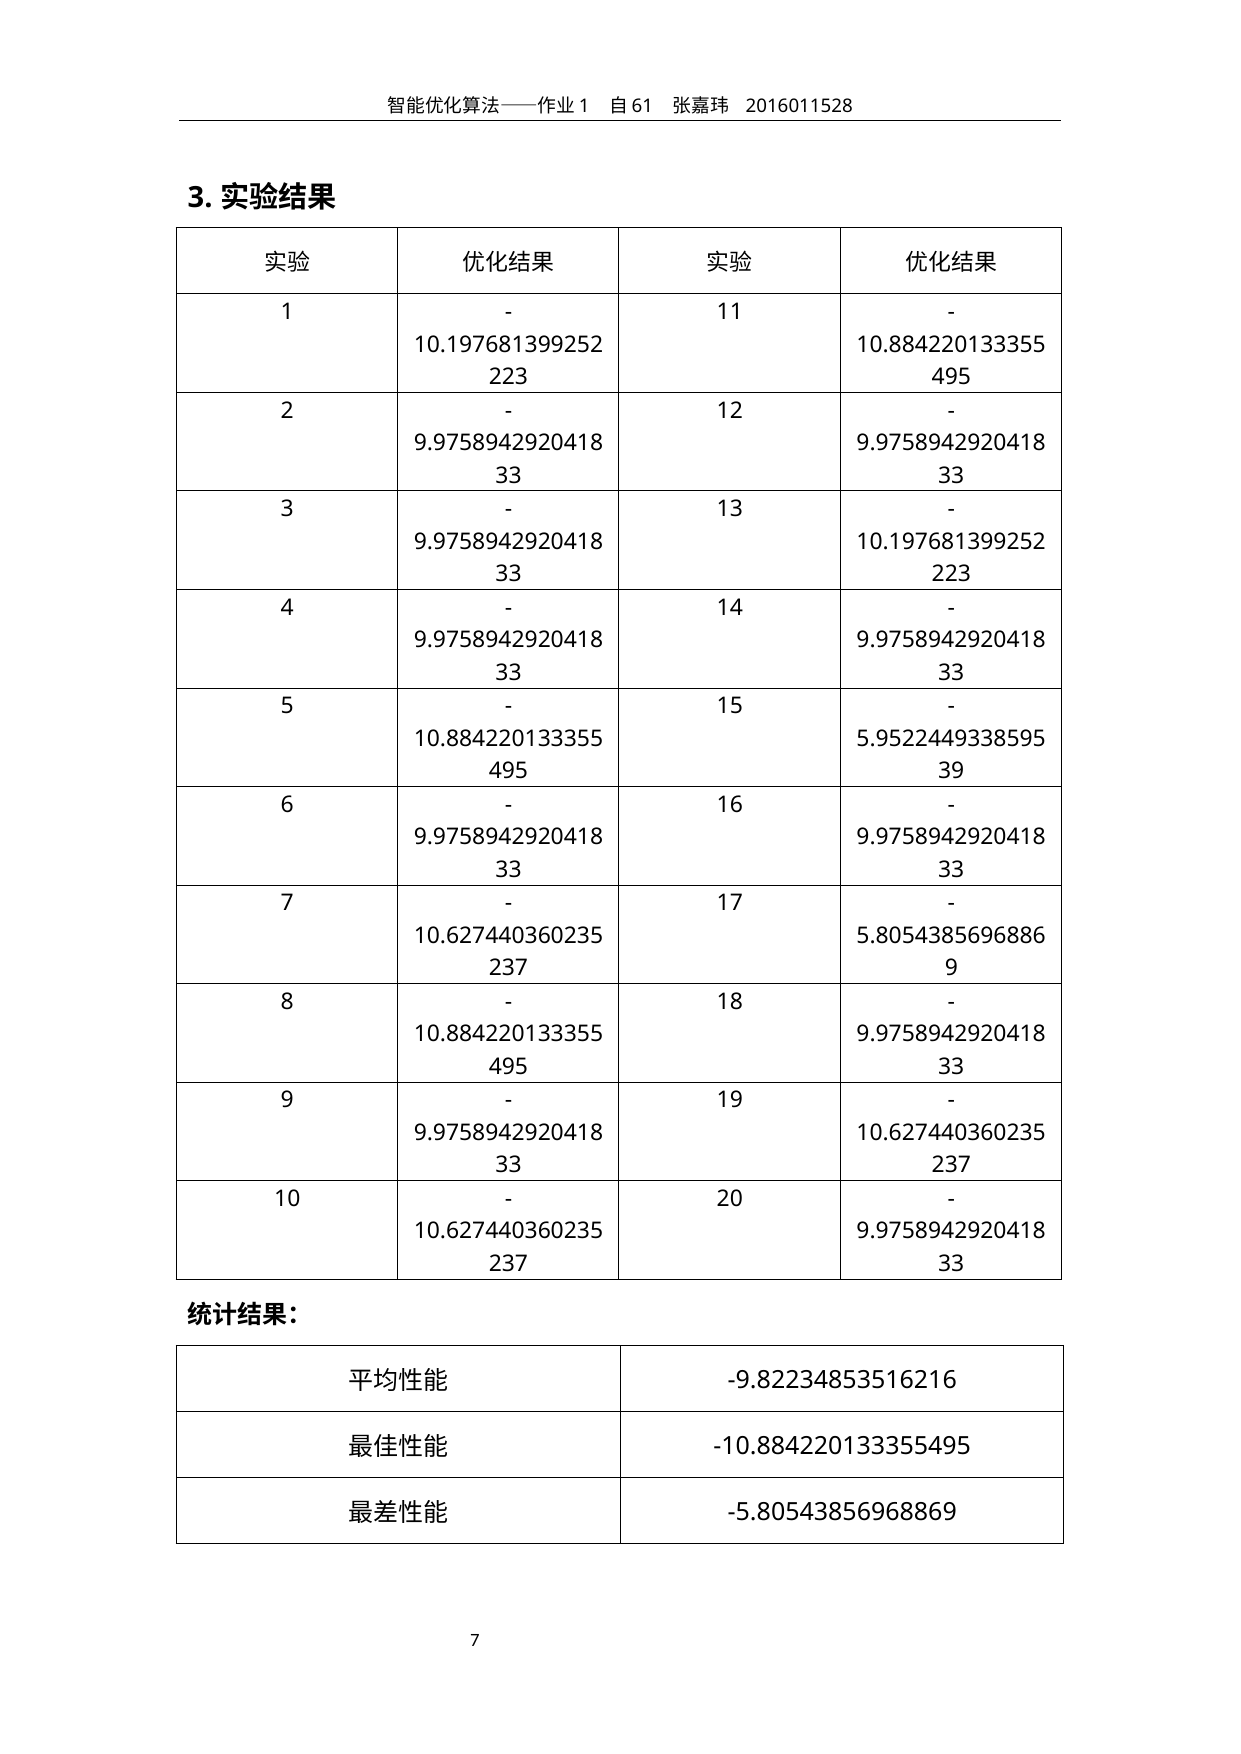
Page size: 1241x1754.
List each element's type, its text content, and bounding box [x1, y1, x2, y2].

table_cell 1 [177, 294, 397, 392]
table_cell -10.197681399252223 [841, 491, 1061, 589]
table_cell -9.975894292041833 [841, 787, 1061, 884]
table_cell 7 [177, 886, 397, 983]
table_header 优化结果 [841, 228, 1061, 293]
table_cell -9.975894292041833 [841, 1181, 1061, 1279]
table_cell -5.80543856968869 [841, 886, 1061, 983]
table_cell 2 [177, 393, 397, 490]
table_cell 13 [619, 491, 840, 589]
table_cell 6 [177, 787, 397, 884]
table_header 平均性能 [177, 1346, 620, 1411]
list 统计结果： [187, 1280, 1053, 1345]
table_cell 15 [619, 689, 840, 786]
table_cell -5.952244933859539 [841, 689, 1061, 786]
table_cell 19 [619, 1083, 840, 1180]
table_cell 16 [619, 787, 840, 884]
table_cell 18 [619, 984, 840, 1082]
table_cell -9.975894292041833 [398, 787, 618, 884]
table_cell -10.884220133355495 [841, 294, 1061, 392]
table_cell -10.627440360235237 [398, 886, 618, 983]
table_cell 12 [619, 393, 840, 490]
table_cell -9.975894292041833 [841, 393, 1061, 490]
table_cell -9.975894292041833 [398, 393, 618, 490]
table_header 实验 [177, 228, 397, 293]
table_cell 20 [619, 1181, 840, 1279]
table_cell 最差性能 [177, 1478, 620, 1543]
table_cell 14 [619, 590, 840, 687]
table_cell 9 [177, 1083, 397, 1180]
table_cell 4 [177, 590, 397, 687]
table_cell -9.975894292041833 [398, 491, 618, 589]
table_cell -10.627440360235237 [398, 1181, 618, 1279]
table_cell 8 [177, 984, 397, 1082]
table_cell 5 [177, 689, 397, 786]
table_cell 10 [177, 1181, 397, 1279]
table_cell -10.884220133355495 [621, 1412, 1063, 1477]
table_cell -9.975894292041833 [841, 590, 1061, 687]
table_cell -10.884220133355495 [398, 689, 618, 786]
table_cell -9.975894292041833 [398, 1083, 618, 1180]
table_header 优化结果 [398, 228, 618, 293]
table_cell 3 [177, 491, 397, 589]
table_header 实验 [619, 228, 840, 293]
table_cell -10.197681399252223 [398, 294, 618, 392]
table_cell -9.975894292041833 [398, 590, 618, 687]
table_cell 11 [619, 294, 840, 392]
table_cell 17 [619, 886, 840, 983]
table_cell -10.627440360235237 [841, 1083, 1061, 1180]
table_cell -10.884220133355495 [398, 984, 618, 1082]
table_header -9.82234853516216 [621, 1346, 1063, 1411]
table_cell -5.80543856968869 [621, 1478, 1063, 1543]
table_cell -9.975894292041833 [841, 984, 1061, 1082]
table_cell 最佳性能 [177, 1412, 620, 1477]
list 实验结果 [187, 162, 1053, 227]
